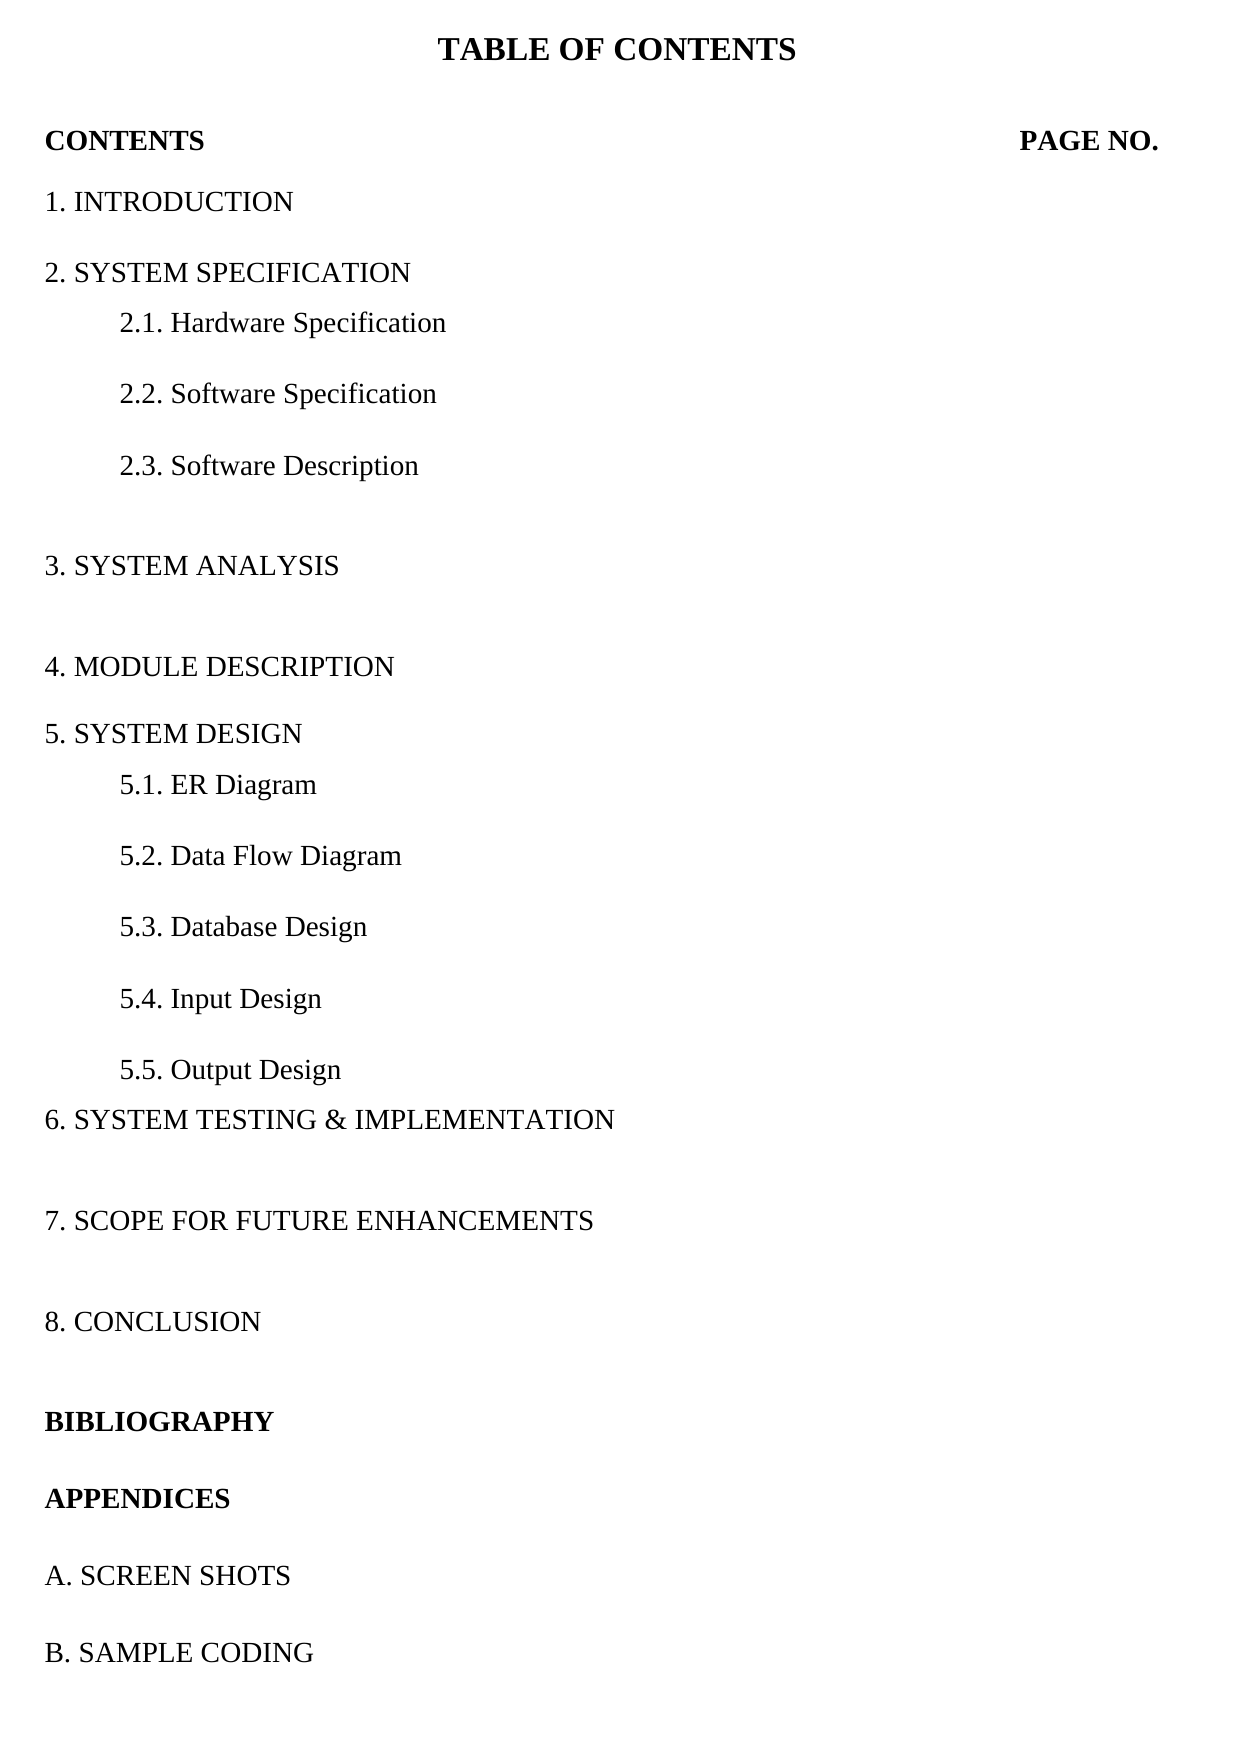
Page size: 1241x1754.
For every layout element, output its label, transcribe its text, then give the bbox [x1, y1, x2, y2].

text 5.5. Output Design [44, 1052, 1181, 1086]
text 5.1. ER Diagram [44, 767, 1181, 800]
text BIBLIOGRAPHY [44, 1404, 1181, 1438]
text B. SAMPLE CODING [44, 1636, 1181, 1669]
text 6. SYSTEM TESTING & IMPLEMENTATION [44, 1102, 1181, 1136]
text 2.3. Software Description [44, 448, 1181, 481]
text 5.4. Input Design [44, 981, 1181, 1014]
text 2.1. Hardware Specification [44, 305, 1181, 339]
text 2.2. Software Specification [44, 377, 1181, 410]
text 2. SYSTEM SPECIFICATION [44, 255, 1181, 288]
text 5. SYSTEM DESIGN [44, 716, 1181, 750]
text CONTENTS PAGE NO. [44, 123, 1181, 157]
text 7. SCOPE FOR FUTURE ENHANCEMENTS [44, 1203, 1181, 1237]
text 8. CONCLUSION [44, 1304, 1181, 1337]
text A. SCREEN SHOTS [44, 1558, 1181, 1592]
text TABLE OF CONTENTS [44, 29, 1181, 68]
text APPENDICES [44, 1481, 1181, 1515]
text 1. INTRODUCTION [44, 184, 1181, 218]
text 4. MODULE DESCRIPTION [44, 649, 1181, 683]
text 5.3. Database Design [44, 909, 1181, 943]
text 5.2. Data Flow Diagram [44, 838, 1181, 872]
text 3. SYSTEM ANALYSIS [44, 548, 1181, 582]
